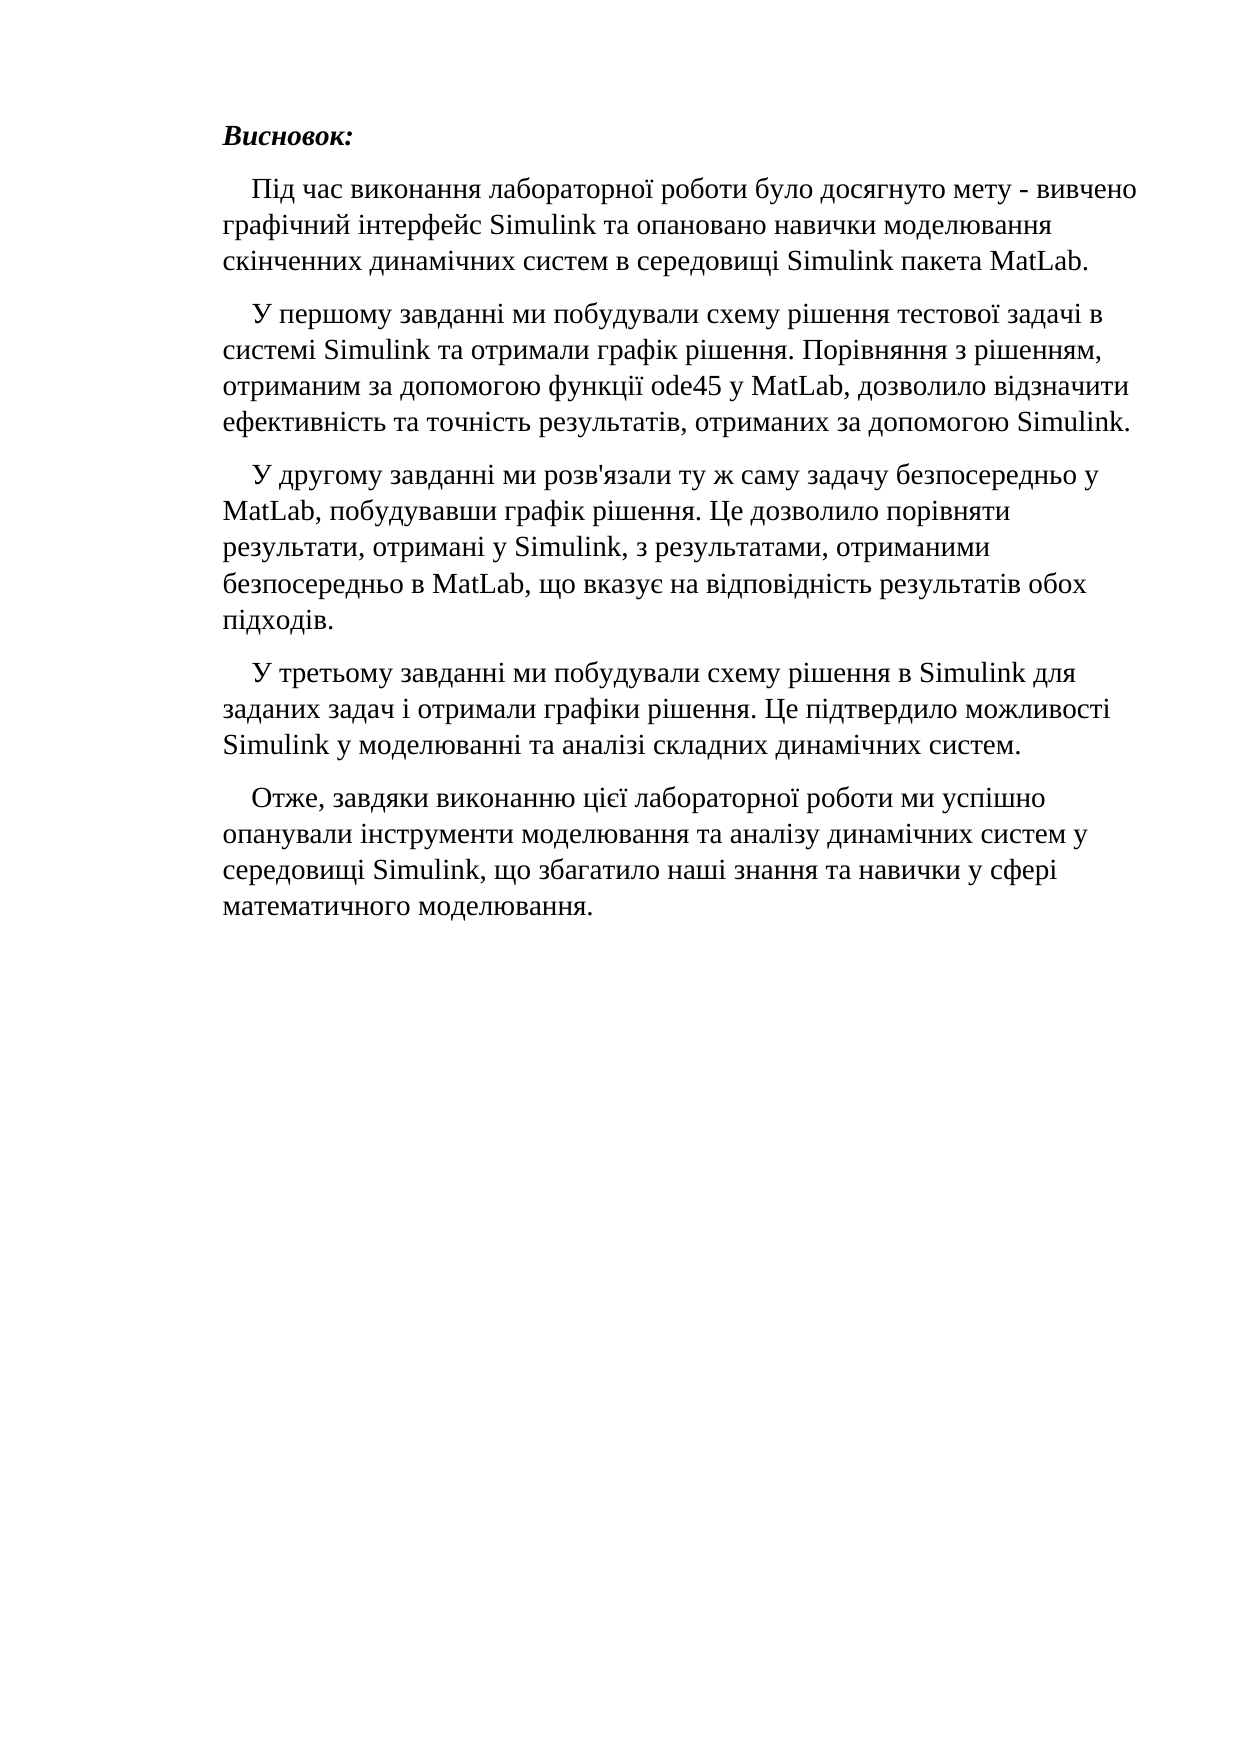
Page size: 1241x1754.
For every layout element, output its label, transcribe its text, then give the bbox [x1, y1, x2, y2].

text Під час виконання лабораторної роботи було досягнуто мету - вивчено графічний інтерфейс Simulink та опановано навички моделювання скінченних динамічних систем в середовищі Simulink пакета MatLab. [222, 171, 1152, 277]
text У третьому завданні ми побудували схему рішення в Simulink для заданих задач і отримали графіки рішення. Це підтвердило можливості Simulink у моделюванні та аналізі складних динамічних систем. [222, 655, 1152, 761]
text Висновок: [222, 118, 1152, 152]
text У першому завданні ми побудували схему рішення тестової задачі в системі Simulink та отримали графік рішення. Порівняння з рішенням, отриманим за допомогою функції ode45 у MatLab, дозволило відзначити ефективність та точність результатів, отриманих за допомогою Simulink. [222, 296, 1152, 438]
text У другому завданні ми розв'язали ту ж саму задачу безпосередньо у MatLab, побудувавши графік рішення. Це дозволило порівняти результати, отримані у Simulink, з результатами, отриманими безпосередньо в MatLab, що вказує на відповідність результатів обох підходів. [222, 457, 1152, 635]
text Отже, завдяки виконанню цієї лабораторної роботи ми успішно опанували інструменти моделювання та аналізу динамічних систем у середовищі Simulink, що збагатило наші знання та навички у сфері математичного моделювання. [222, 780, 1152, 922]
